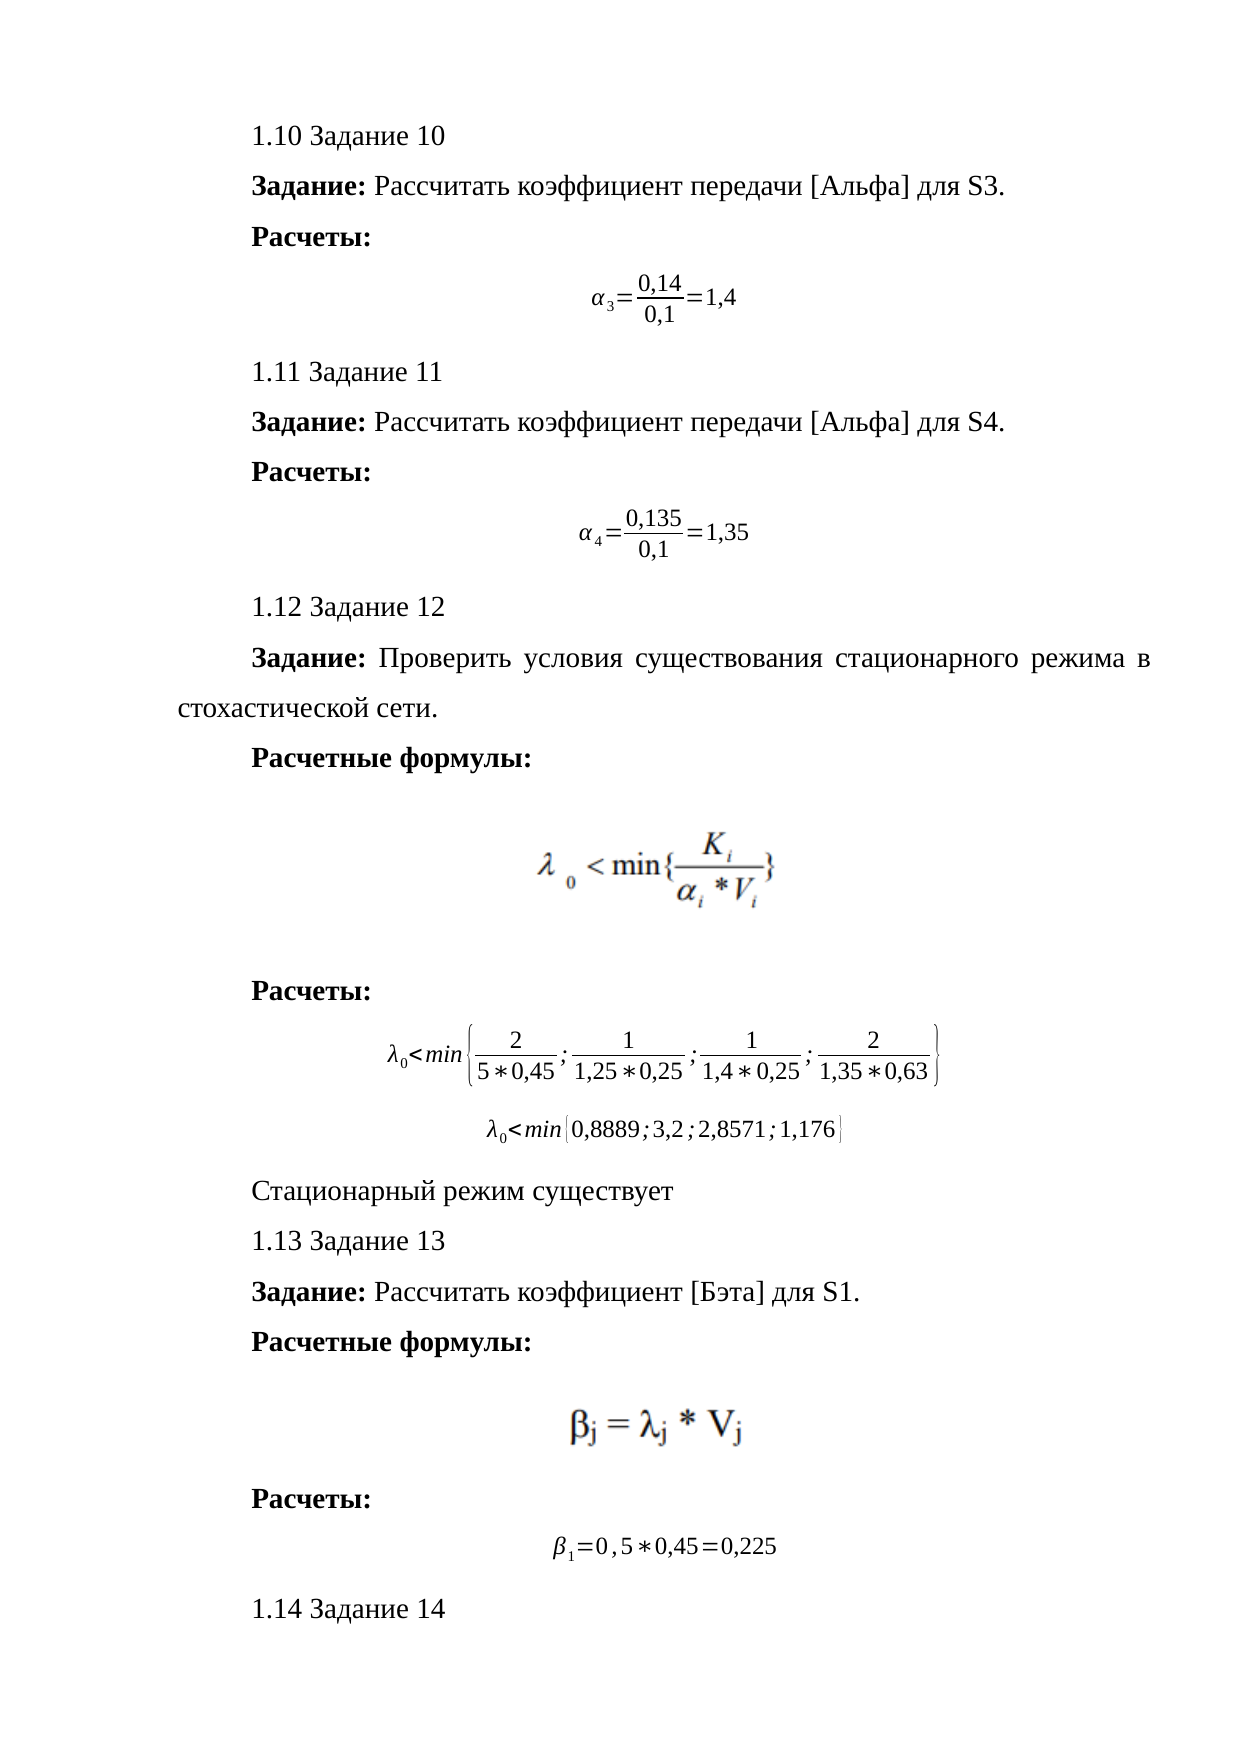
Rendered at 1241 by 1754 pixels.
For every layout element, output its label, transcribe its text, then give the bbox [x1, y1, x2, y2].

text 1.14 Задание 14 [177, 1591, 1152, 1625]
text Задание: Рассчитать коэффициент передачи [Альфа] для S3. [177, 168, 1152, 202]
text Расчеты: [177, 973, 1152, 1006]
text Расчетные формулы: [177, 741, 1152, 774]
text Задание: Рассчитать коэффициент передачи [Альфа] для S4. [177, 404, 1152, 438]
text Расчеты: [177, 454, 1152, 488]
picture [555, 1374, 774, 1456]
text Расчетные формулы: [177, 1324, 1152, 1358]
text 1.13 Задание 13 [177, 1223, 1152, 1257]
text 1.12 Задание 12 [177, 589, 1152, 623]
text Расчеты: [177, 1482, 1152, 1515]
text Стационарный режим существует [177, 1173, 1152, 1207]
text Расчеты: [177, 219, 1152, 252]
picture [508, 790, 820, 947]
text 1.10 Задание 10 [177, 118, 1152, 152]
text Задание: Проверить условия существования стационарного режима в стохастической сети. [177, 640, 1152, 724]
text 1.11 Задание 11 [177, 354, 1152, 387]
text Задание: Рассчитать коэффициент [Бэта] для S1. [177, 1274, 1152, 1307]
